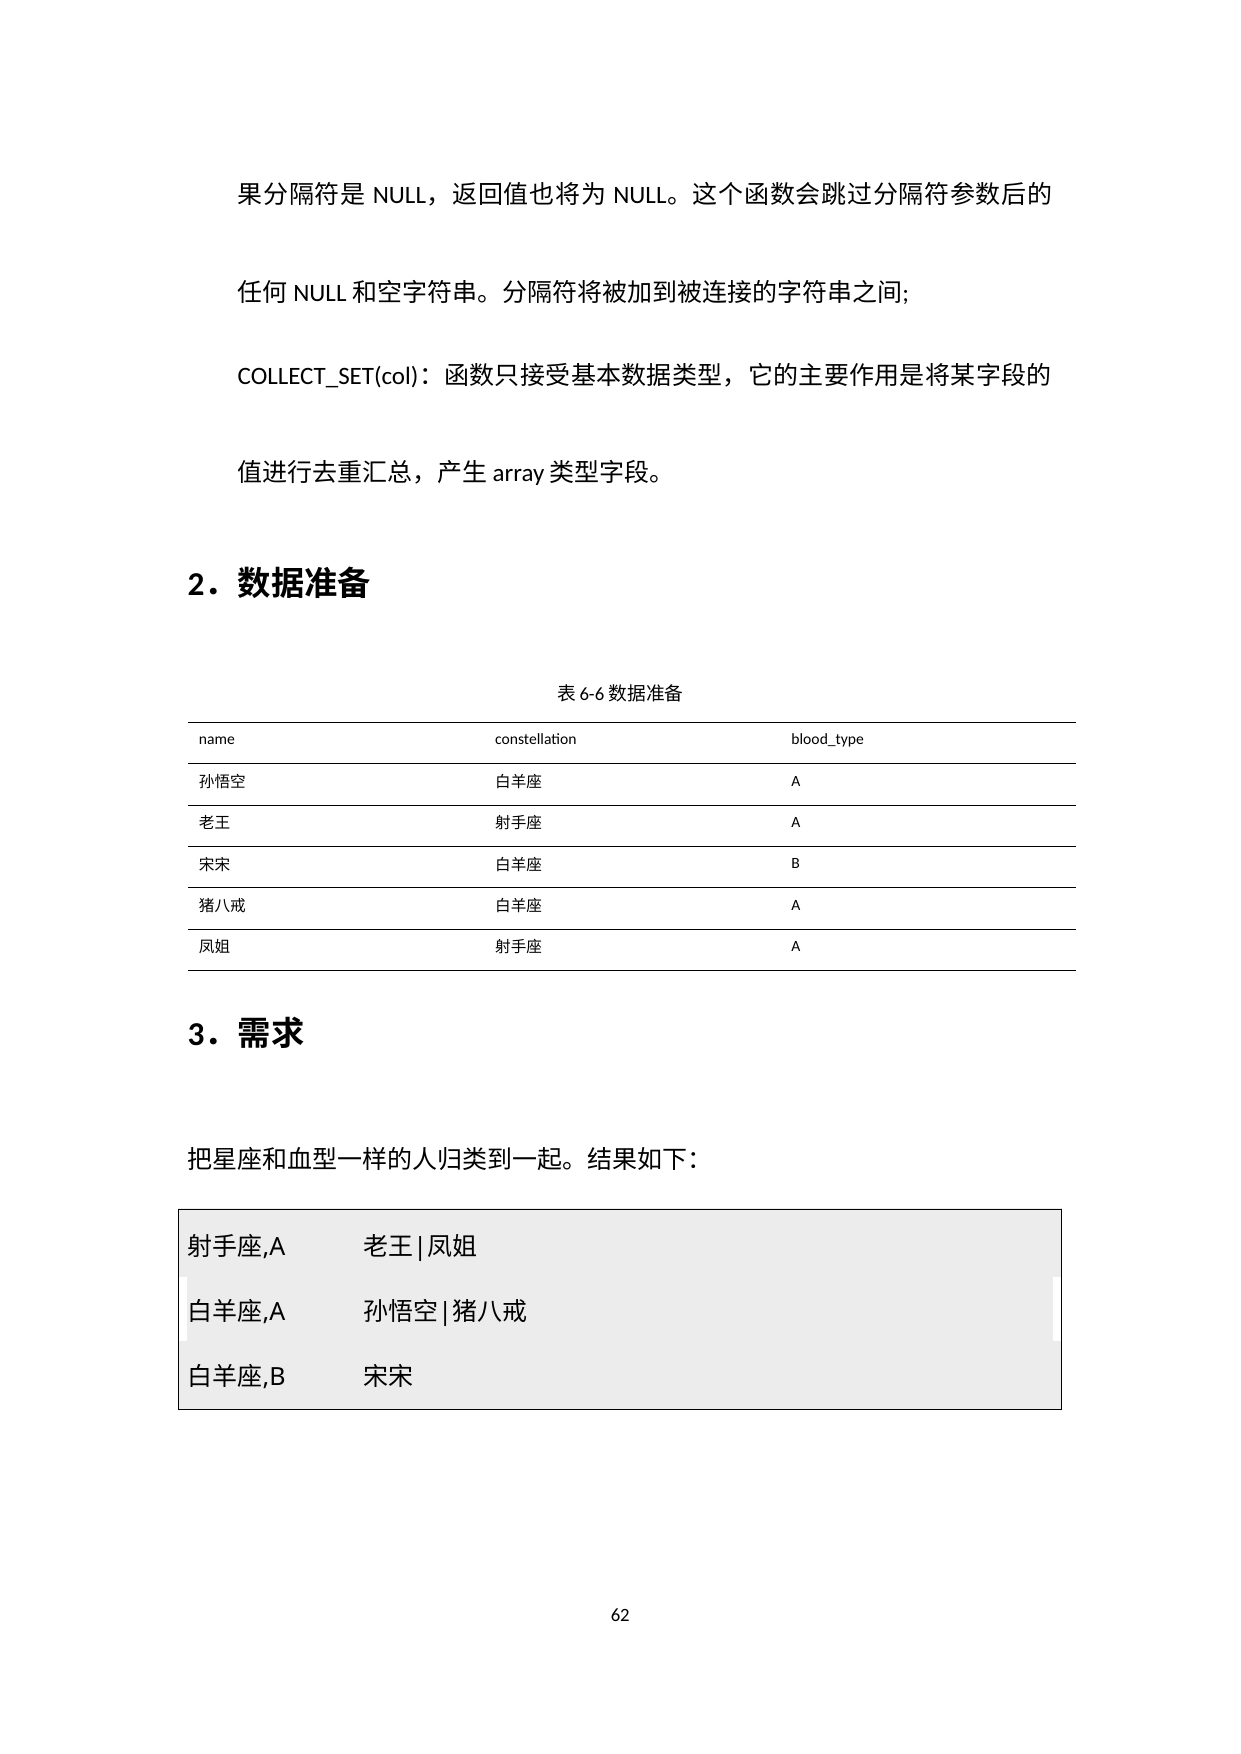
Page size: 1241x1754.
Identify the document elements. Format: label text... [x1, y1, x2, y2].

table_cell A [780, 888, 1076, 929]
subtitle 2．数据准备 [187, 549, 1053, 614]
table_header name [188, 723, 484, 763]
table_cell 孙悟空 [188, 764, 484, 804]
table_cell 老王 [188, 806, 484, 846]
table_cell A [780, 764, 1076, 804]
table_cell 白羊座 [484, 888, 780, 929]
table_cell 猪八戒 [188, 888, 484, 929]
text 表6-6 数据准备 [187, 676, 1053, 708]
table_cell 凤姐 [188, 930, 484, 970]
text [237, 160, 1053, 323]
text COLLECT_SET(col)：函数只接受基本数据类型，它的主要作用是将某字段的值进行去重汇总，产生array类型字段。 [237, 341, 1053, 503]
table_cell 射手座 [484, 806, 780, 846]
text 白羊座,B 宋宋 [179, 1338, 1061, 1409]
table_cell 白羊座 [484, 764, 780, 804]
text 射手座,A 老王|凤姐 [179, 1210, 1061, 1277]
table_cell B [780, 847, 1076, 887]
table_header constellation [484, 723, 780, 763]
table_cell A [780, 806, 1076, 846]
table_cell A [780, 930, 1076, 970]
table_cell 射手座 [484, 930, 780, 970]
text 白羊座,A 孙悟空|猪八戒 [187, 1277, 1053, 1338]
subtitle 3．需求 [187, 998, 1053, 1063]
table_cell 白羊座 [484, 847, 780, 887]
table_header blood_type [780, 723, 1076, 763]
table_cell 宋宋 [188, 847, 484, 887]
text 把星座和血型一样的人归类到一起。结果如下： [187, 1125, 1053, 1190]
